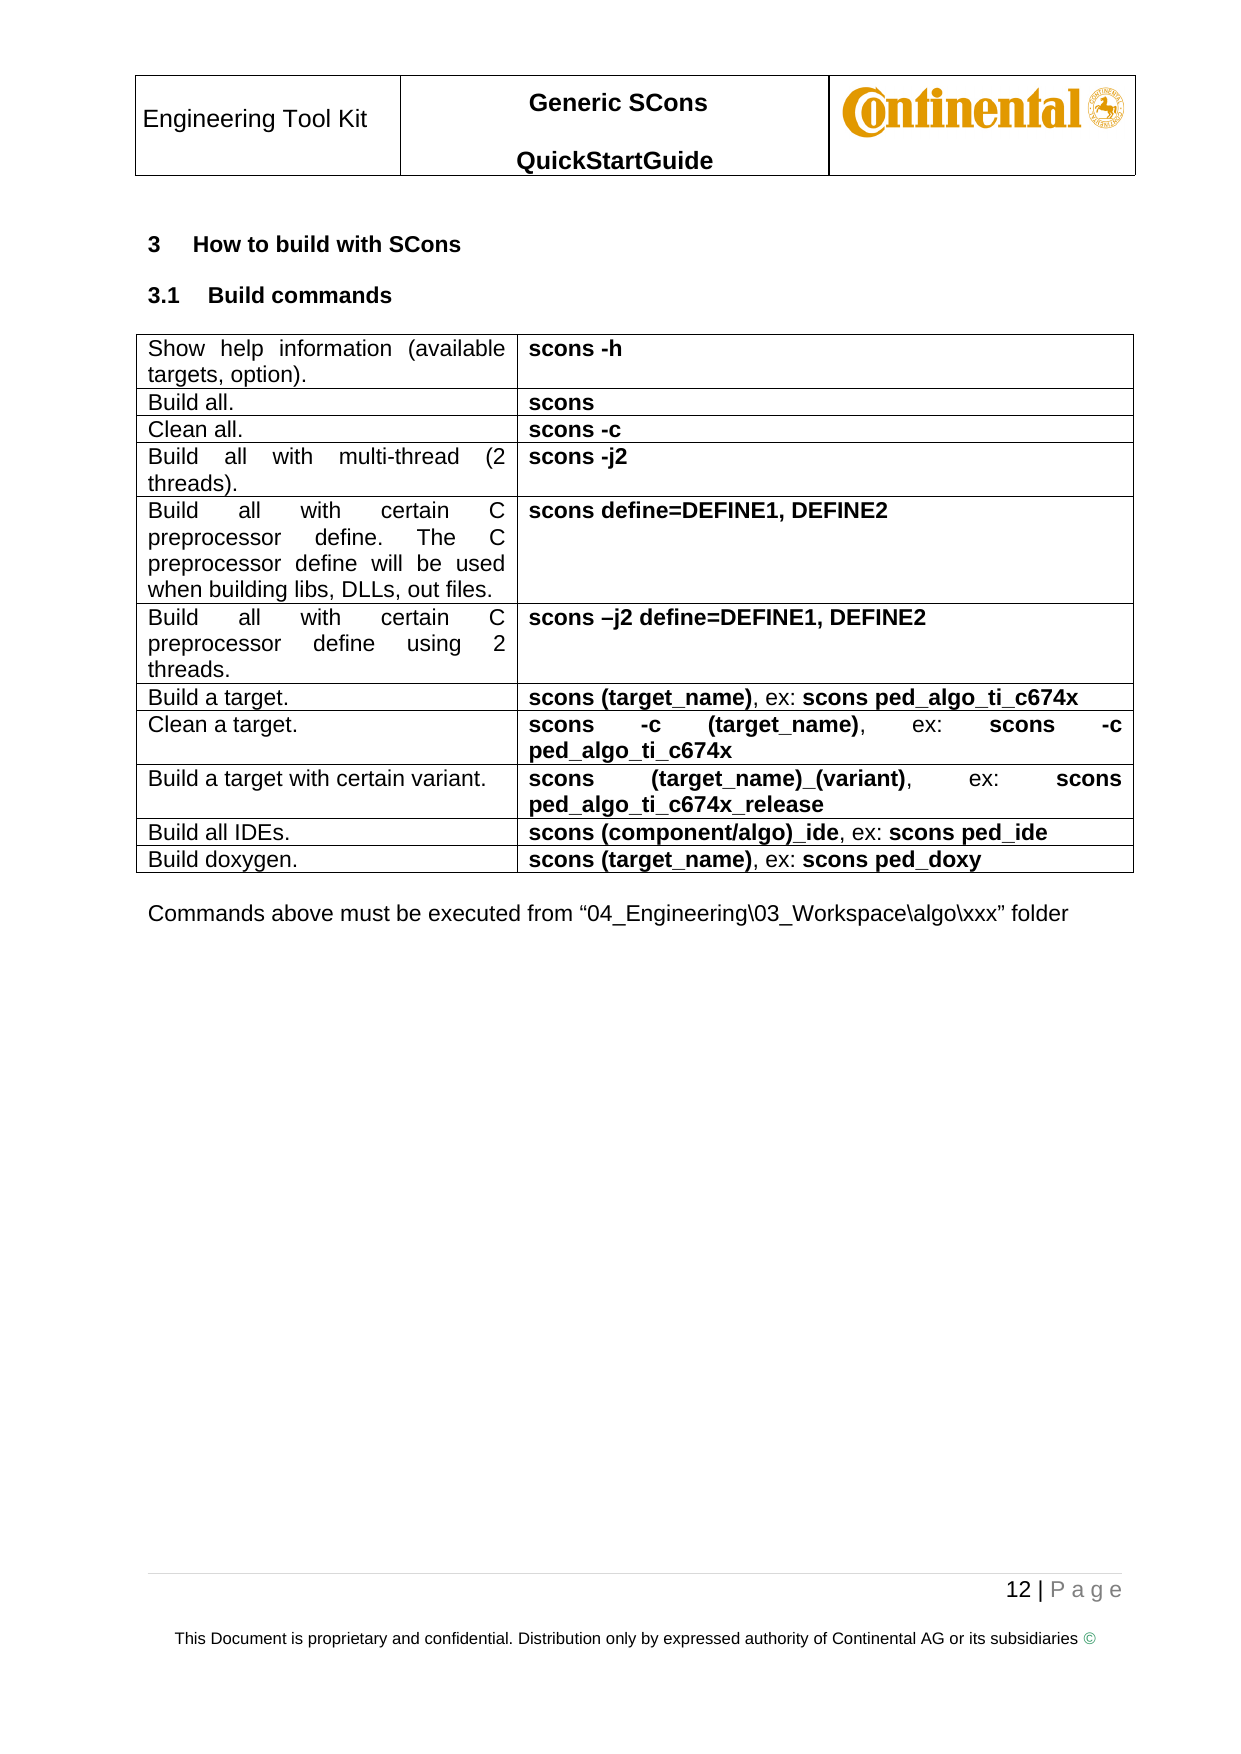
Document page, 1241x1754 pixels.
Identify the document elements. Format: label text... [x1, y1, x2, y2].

table_cell scons –j2 define=DEFINE1, DEFINE2 [518, 604, 1133, 683]
table_cell scons (target_name), ex: scons ped_algo_ti_c674x [518, 684, 1133, 710]
subtitle How to build with SCons [148, 231, 1122, 257]
table_cell scons -c (target_name), ex: scons -c ped_algo_ti_c674x [518, 711, 1133, 764]
table_cell Build all IDEs. [137, 819, 517, 845]
table_cell Build all with certain C preprocessor define. The C preprocessor define will be used when building libs, DLLs, out files. [137, 497, 517, 602]
table_cell Clean all. [137, 416, 517, 442]
table_cell Build all with multi-thread (2 threads). [137, 443, 517, 496]
table_cell Build doxygen. [137, 846, 517, 872]
table_cell Build a target. [137, 684, 517, 710]
picture [841, 86, 1125, 139]
table_cell scons define=DEFINE1, DEFINE2 [518, 497, 1133, 602]
table_cell Build all with certain C preprocessor define using 2 threads. [137, 604, 517, 683]
table_cell Clean a target. [137, 711, 517, 764]
table_cell scons [518, 389, 1133, 415]
table_cell scons (target_name), ex: scons ped_doxy [518, 846, 1133, 872]
table_cell scons -c [518, 416, 1133, 442]
subtitle Build commands [148, 282, 1122, 309]
table_cell scons (component/algo)_ide, ex: scons ped_ide [518, 819, 1133, 845]
table_cell Build a target with certain variant. [137, 765, 517, 817]
table_cell scons -j2 [518, 443, 1133, 496]
text Commands above must be executed from “04_Engineering\03_Workspace\algo\xxx” folder [148, 900, 1122, 926]
table_cell Build all. [137, 389, 517, 415]
table_cell scons (target_name)_(variant), ex: scons ped_algo_ti_c674x_release [518, 765, 1133, 817]
table_header scons -h [518, 335, 1133, 387]
table_header Show help information (available targets, option). [137, 335, 517, 387]
